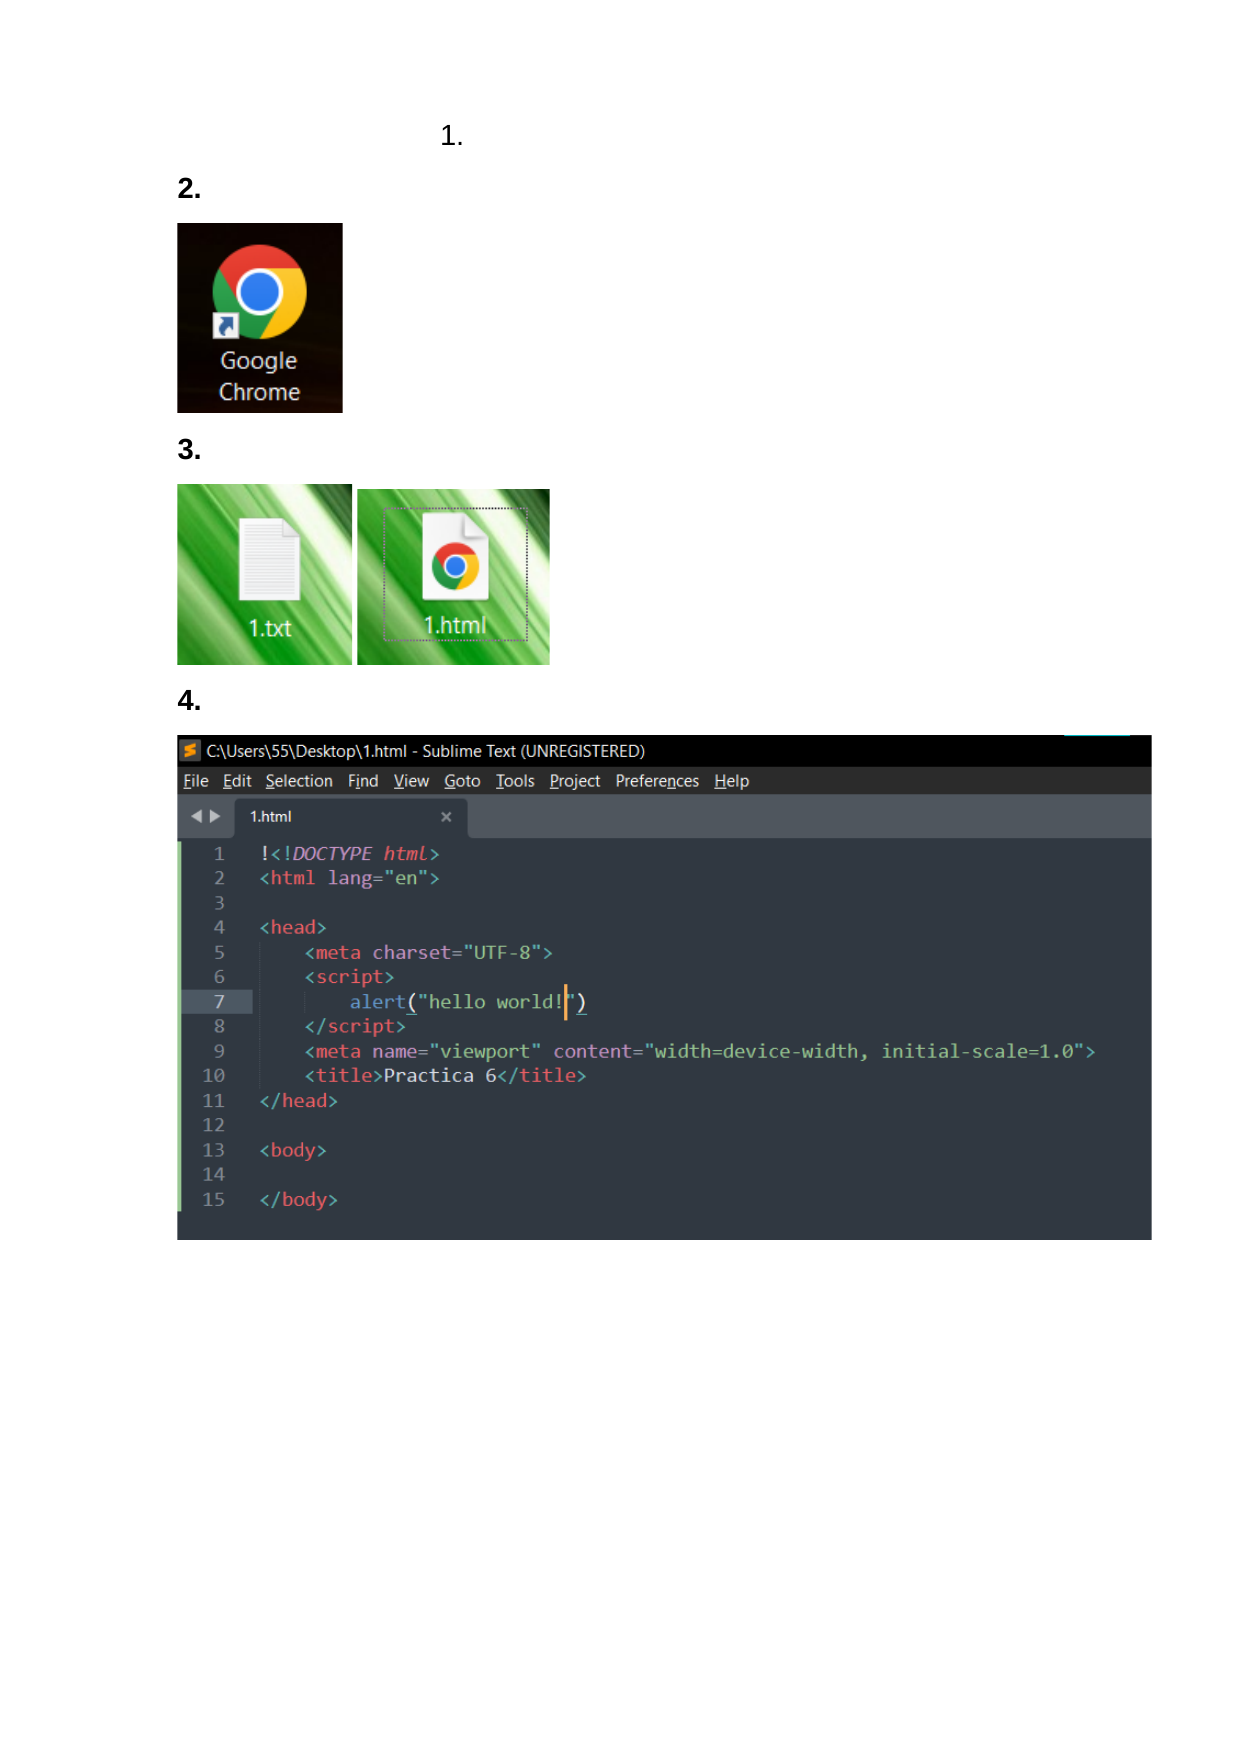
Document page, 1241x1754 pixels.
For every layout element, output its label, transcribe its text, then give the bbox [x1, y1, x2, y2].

picture [177, 484, 353, 665]
text 4. [177, 683, 1152, 717]
text 3. [177, 432, 1152, 465]
picture [357, 489, 550, 665]
picture [177, 735, 1152, 1240]
text 2. [177, 171, 1152, 204]
picture [177, 223, 343, 413]
